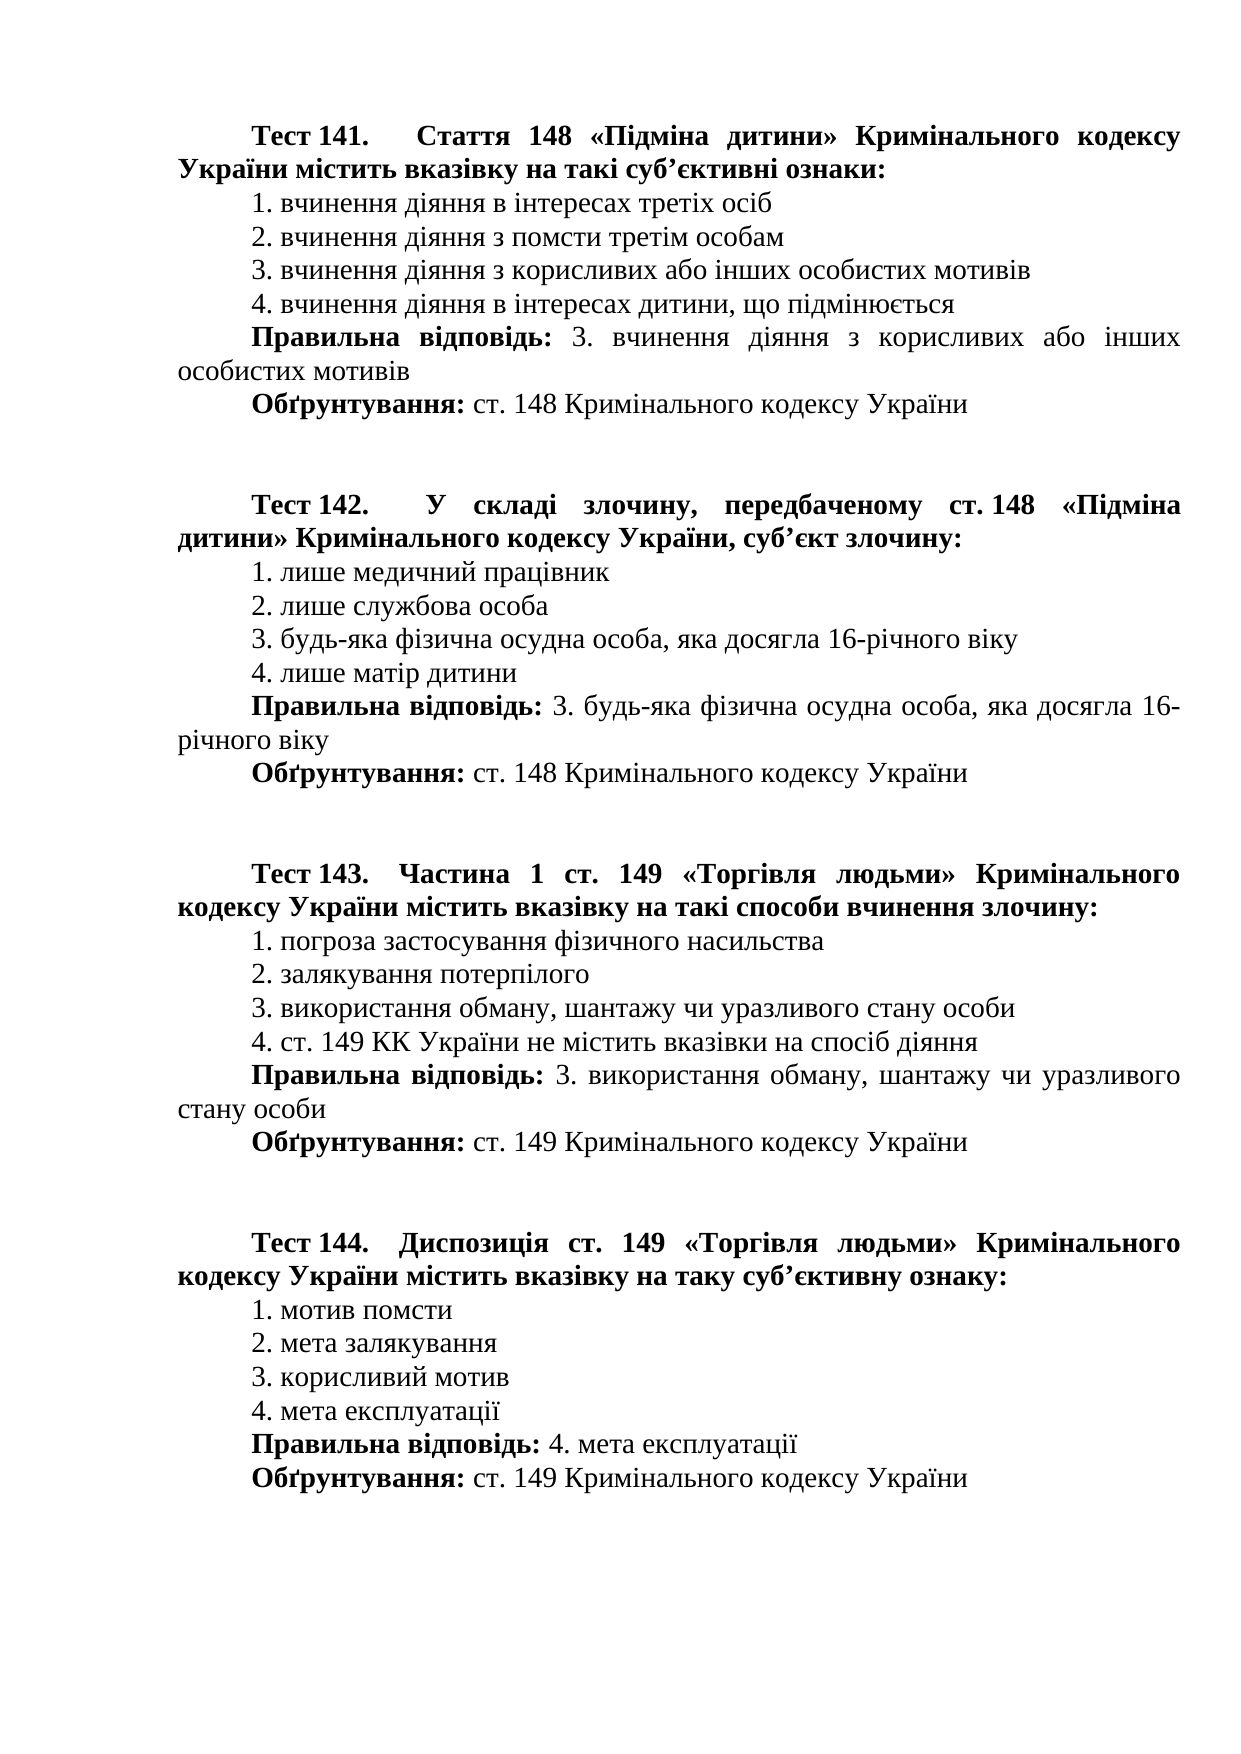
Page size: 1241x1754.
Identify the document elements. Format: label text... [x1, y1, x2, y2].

text Обґрунтування: ст. 149 Кримінального кодексу України [177, 1124, 1181, 1158]
text Правильна відповідь: 3. будь-яка фізична осудна особа, яка досягла 16-річного віку [177, 688, 1181, 755]
text Обґрунтування: ст. 148 Кримінального кодексу України [177, 386, 1181, 420]
text Правильна відповідь: 3. вчинення діяння з корисливих або інших особистих мотивів [177, 319, 1181, 386]
text Обґрунтування: ст. 148 Кримінального кодексу України [177, 755, 1181, 789]
text 4. лише матір дитини [177, 655, 1181, 688]
text 3. вчинення діяння з корисливих або інших особистих мотивів [177, 252, 1181, 286]
text 4. мета експлуатації [177, 1393, 1181, 1426]
text 2. лише службова особа [177, 588, 1181, 621]
list У складі злочину, передбаченому ст. 148 «Підміна дитини» Кримінального кодексу України, суб’єкт злочину: [177, 487, 1181, 554]
text 2. мета залякування [177, 1326, 1181, 1359]
text 3. корисливий мотив [177, 1359, 1181, 1393]
text Обґрунтування: ст. 149 Кримінального кодексу України [177, 1460, 1181, 1493]
list Частина 1 ст. 149 «Торгівля людьми» Кримінального кодексу України містить вказівку на такі способи вчинення злочину: [177, 856, 1181, 923]
text 4. ст. 149 КК України не містить вказівки на спосіб діяння [177, 1024, 1181, 1057]
text Правильна відповідь: 3. використання обману, шантажу чи уразливого стану особи [177, 1057, 1181, 1124]
text 1. лише медичний працівник [177, 554, 1181, 588]
text 3. будь-яка фізична осудна особа, яка досягла 16-річного віку [177, 621, 1181, 655]
text 1. вчинення діяння в інтересах третіх осіб [177, 185, 1181, 219]
text 2. вчинення діяння з помсти третім особам [177, 219, 1181, 252]
text 3. використання обману, шантажу чи уразливого стану особи [177, 990, 1181, 1024]
text 1. погроза застосування фізичного насильства [177, 923, 1181, 957]
list Диспозиція ст. 149 «Торгівля людьми» Кримінального кодексу України містить вказівку на таку суб’єктивну ознаку: [177, 1225, 1181, 1292]
text 4. вчинення діяння в інтересах дитини, що підмінюється [177, 286, 1181, 319]
text 2. залякування потерпілого [177, 957, 1181, 990]
list Стаття 148 «Підміна дитини» Кримінального кодексу України містить вказівку на такі суб’єктивні ознаки: [177, 118, 1181, 185]
text 1. мотив помсти [177, 1292, 1181, 1326]
text Правильна відповідь: 4. мета експлуатації [177, 1426, 1181, 1460]
